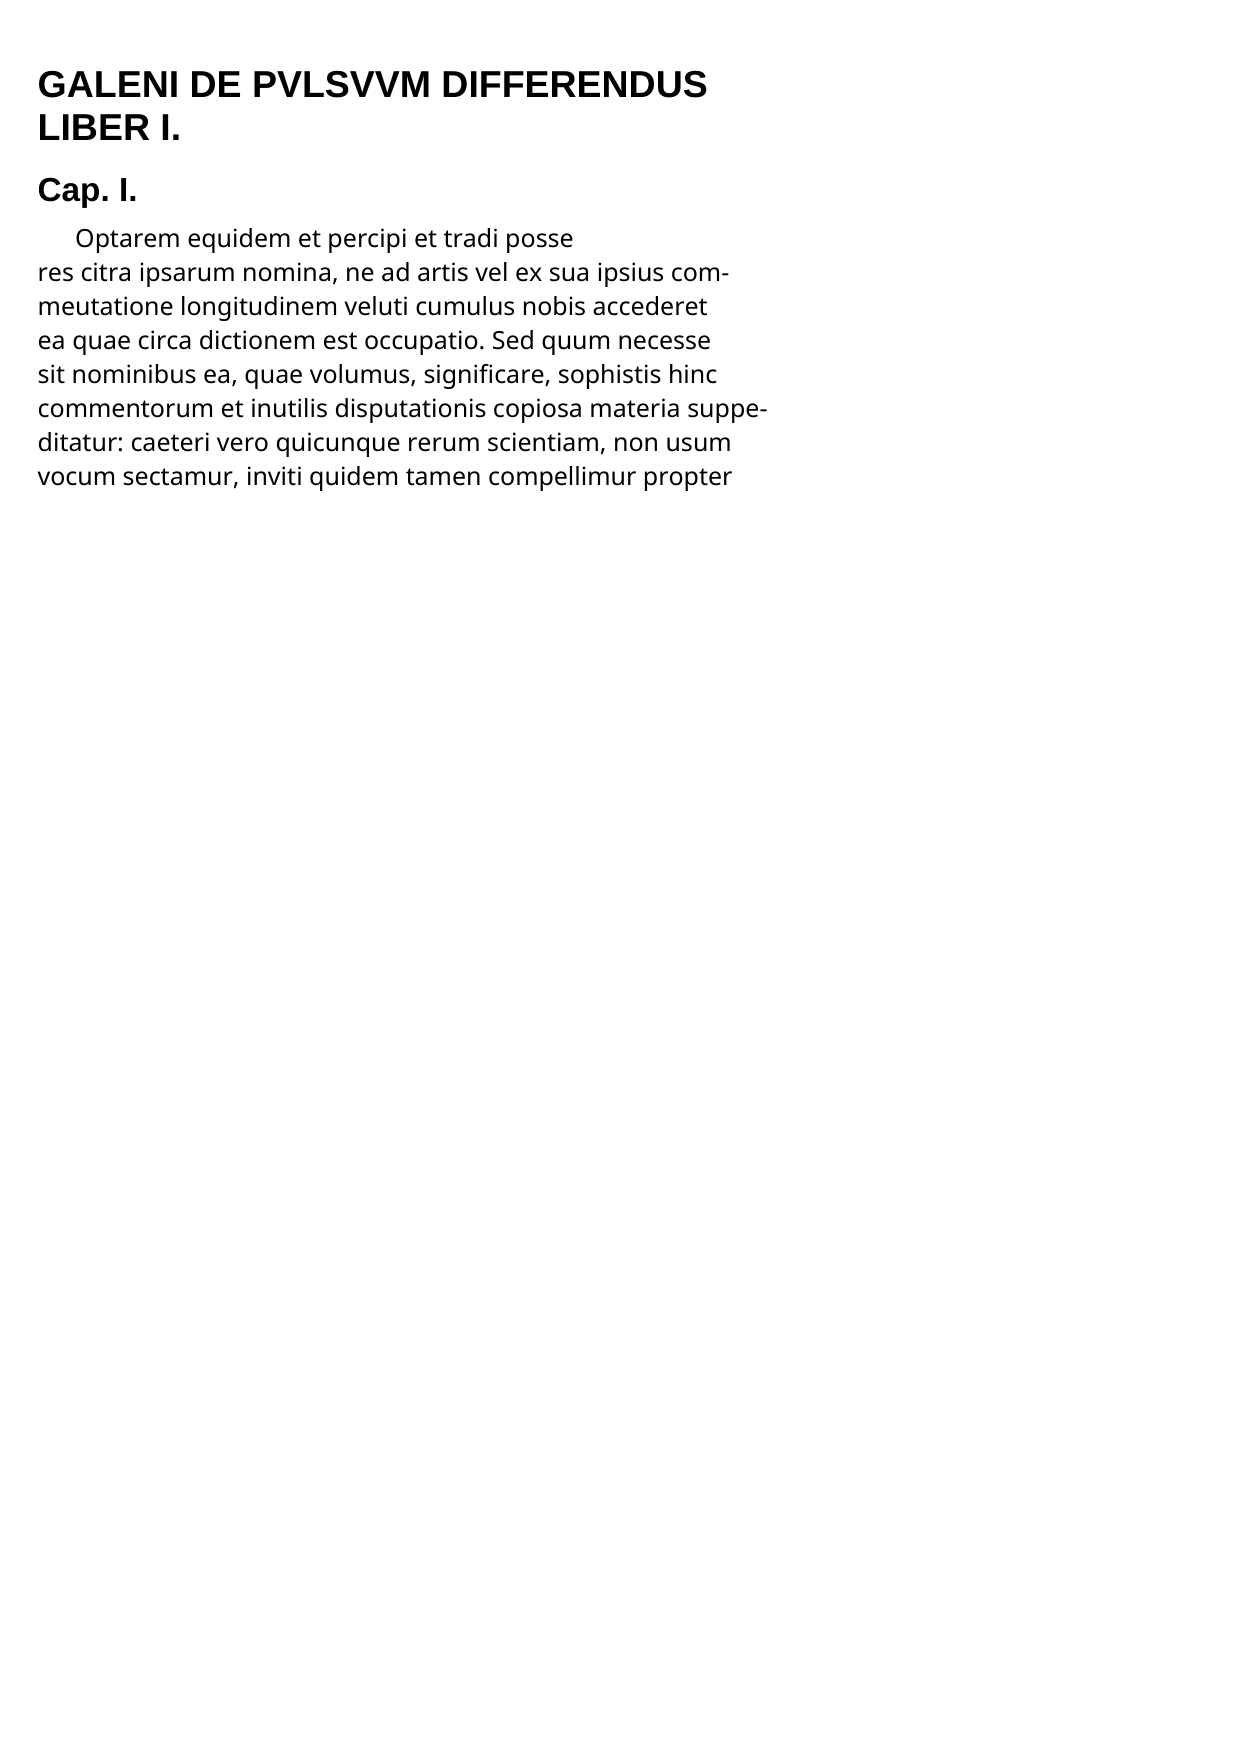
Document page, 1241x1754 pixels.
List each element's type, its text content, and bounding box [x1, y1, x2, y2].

subtitle GALENI DE PVLSVVM DIFFERENDUS LIBER I. [37, 62, 1203, 149]
subtitle Cap. I. [37, 169, 1203, 208]
text Optarem equidem et percipi et tradi posse res citra ipsarum nomina, ne ad artis vel ex sua ipsius com- meutatione longitudinem veluti cumulus nobis accederet ea quae circa dictionem est occupatio. Sed quum necesse sit nominibus ea, quae volumus, significare, sophistis hinc commentorum et inutilis disputationis copiosa materia suppe- ditatur: caeteri vero quicunque rerum scientiam, non usum vocum sectamur, inviti quidem tamen compellimur propter [37, 221, 1203, 493]
